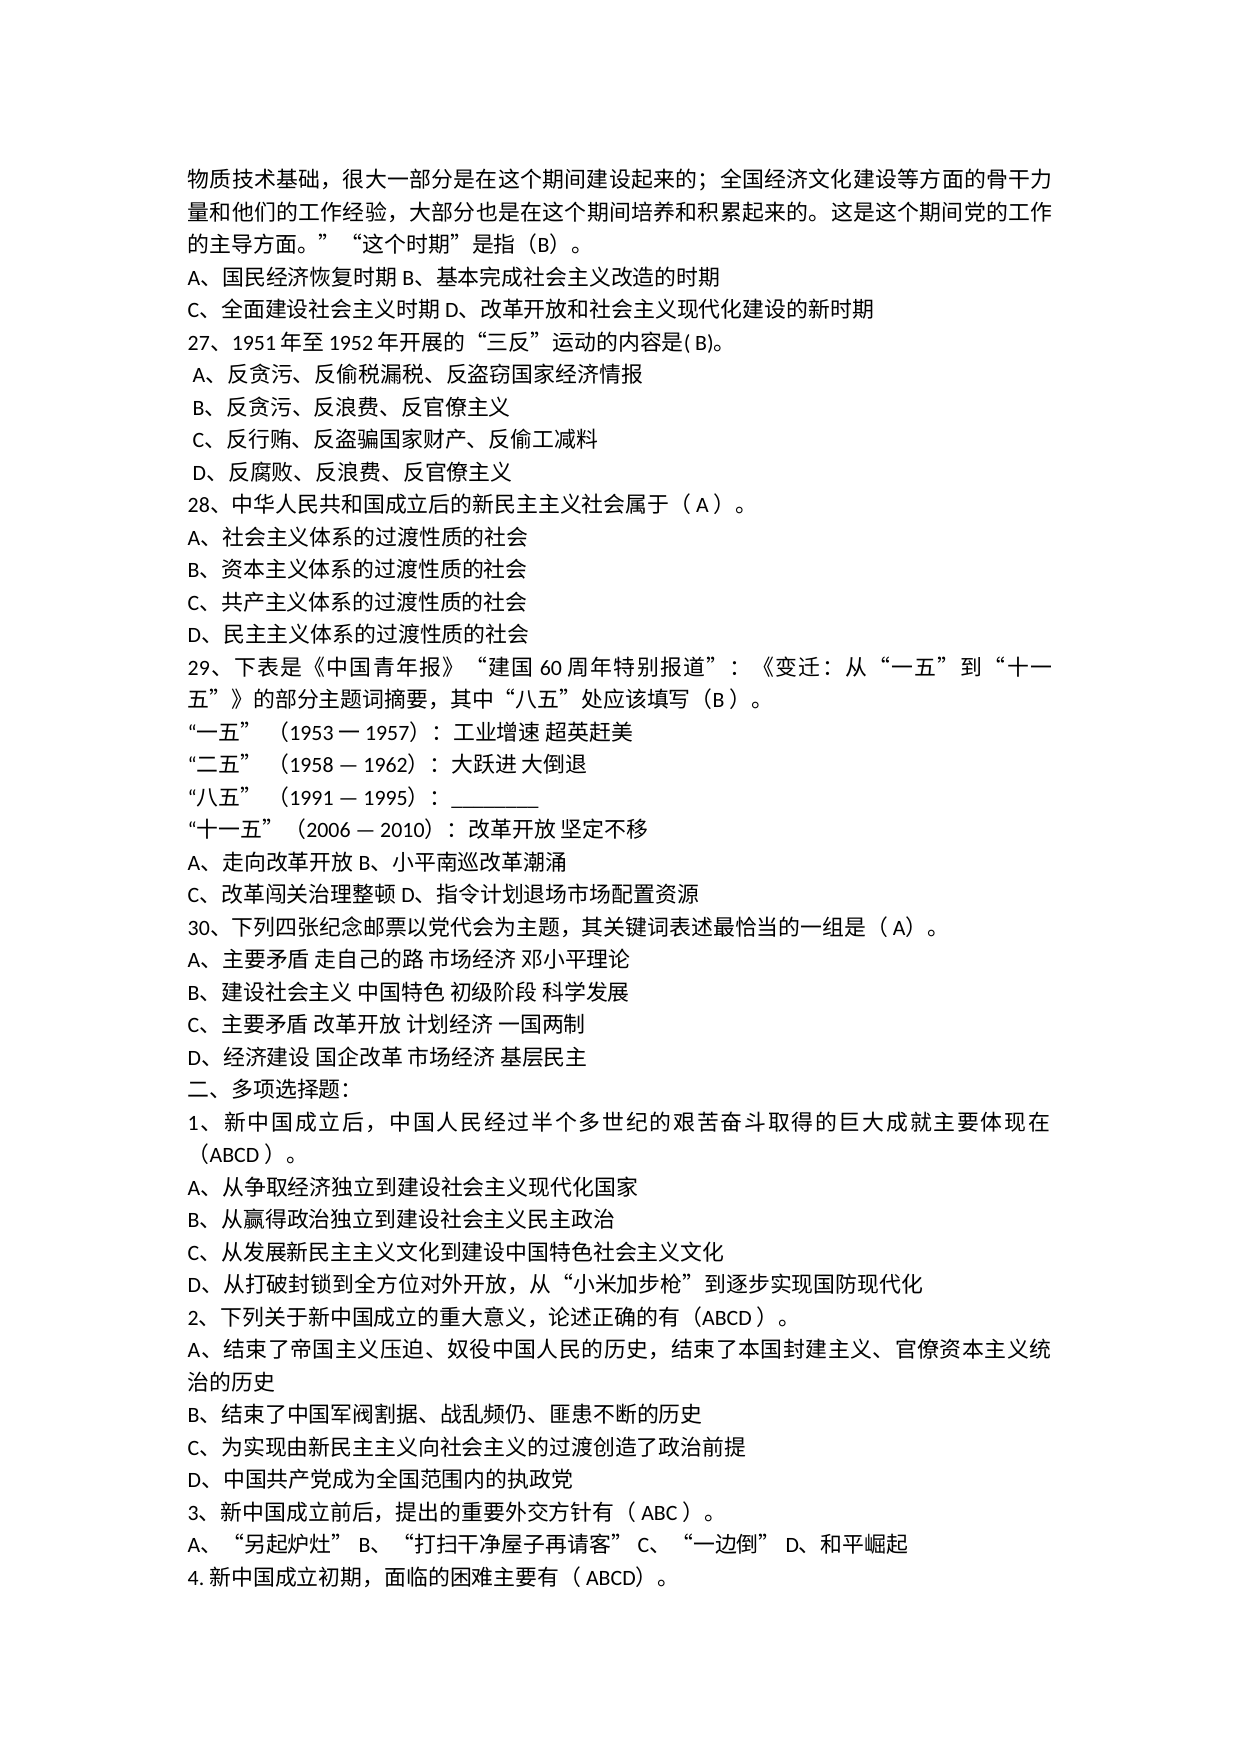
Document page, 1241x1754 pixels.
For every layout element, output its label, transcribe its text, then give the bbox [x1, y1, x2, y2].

text A、走向改革开放 B、小平南巡改革潮涌 [187, 844, 1053, 877]
text B、建设社会主义 中国特色 初级阶段 科学发展 [187, 974, 1053, 1007]
text B、资本主义体系的过渡性质的社会 [187, 552, 1053, 584]
text 1、新中国成立后，中国人民经过半个多世纪的艰苦奋斗取得的巨大成就主要体现在（ABCD ）。 [187, 1104, 1053, 1169]
text C、改革闯关治理整顿 D、指令计划退场市场配置资源 [187, 877, 1053, 909]
text 二、多项选择题： [187, 1072, 1053, 1104]
text B、结束了中国军阀割据、战乱频仍、匪患不断的历史 [187, 1397, 1053, 1429]
text “八五” （1991 — 1995）：________ [187, 779, 1053, 812]
text C、共产主义体系的过渡性质的社会 [187, 584, 1053, 617]
text 29、下表是《中国青年报》“建国60周年特别报道”：《变迁：从“一五”到“十一五”》的部分主题词摘要，其中“八五”处应该填写（B ）。 [187, 649, 1053, 714]
text C、反行贿、反盗骗国家财产、反偷工减料 [187, 422, 1053, 454]
text D、民主主义体系的过渡性质的社会 [187, 617, 1053, 649]
text “十一五”（2006 — 2010）：改革开放 坚定不移 [187, 812, 1053, 844]
text A、从争取经济独立到建设社会主义现代化国家 [187, 1169, 1053, 1202]
text D、经济建设 国企改革 市场经济 基层民主 [187, 1039, 1053, 1072]
text C、主要矛盾 改革开放 计划经济 一国两制 [187, 1007, 1053, 1039]
text D、反腐败、反浪费、反官僚主义 [187, 454, 1053, 487]
text 30、下列四张纪念邮票以党代会为主题，其关键词表述最恰当的一组是（ A）。 [187, 909, 1053, 942]
text D、从打破封锁到全方位对外开放，从“小米加步枪”到逐步实现国防现代化 [187, 1267, 1053, 1299]
text B、从赢得政治独立到建设社会主义民主政治 [187, 1202, 1053, 1234]
text C、从发展新民主主义文化到建设中国特色社会主义文化 [187, 1234, 1053, 1267]
text 4. 新中国成立初期，面临的困难主要有（ ABCD）。 [187, 1559, 1053, 1592]
text C、全面建设社会主义时期 D、改革开放和社会主义现代化建设的新时期 [187, 292, 1053, 324]
text 2、下列关于新中国成立的重大意义，论述正确的有（ABCD ）。 [187, 1299, 1053, 1332]
text 3、新中国成立前后，提出的重要外交方针有（ ABC ）。 [187, 1494, 1053, 1527]
text 28、中华人民共和国成立后的新民主主义社会属于（ A ）。 [187, 487, 1053, 519]
text A、结束了帝国主义压迫、奴役中国人民的历史，结束了本国封建主义、官僚资本主义统治的历史 [187, 1332, 1053, 1397]
text C、为实现由新民主主义向社会主义的过渡创造了政治前提 [187, 1429, 1053, 1462]
text A、反贪污、反偷税漏税、反盗窃国家经济情报 [187, 357, 1053, 389]
text A、社会主义体系的过渡性质的社会 [187, 519, 1053, 552]
text A、国民经济恢复时期 B、基本完成社会主义改造的时期 [187, 259, 1053, 292]
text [187, 162, 1053, 259]
text A、主要矛盾 走自己的路 市场经济 邓小平理论 [187, 942, 1053, 974]
text B、反贪污、反浪费、反官僚主义 [187, 389, 1053, 422]
text 27、1951年至1952年开展的“三反”运动的内容是( B)。 [187, 324, 1053, 357]
text D、中国共产党成为全国范围内的执政党 [187, 1462, 1053, 1494]
text A、“另起炉灶” B、“打扫干净屋子再请客” C、“一边倒” D、和平崛起 [187, 1527, 1053, 1559]
text “一五” （1953 一1957）：工业增速 超英赶美 [187, 714, 1053, 747]
text “二五” （1958 — 1962）：大跃进 大倒退 [187, 747, 1053, 779]
